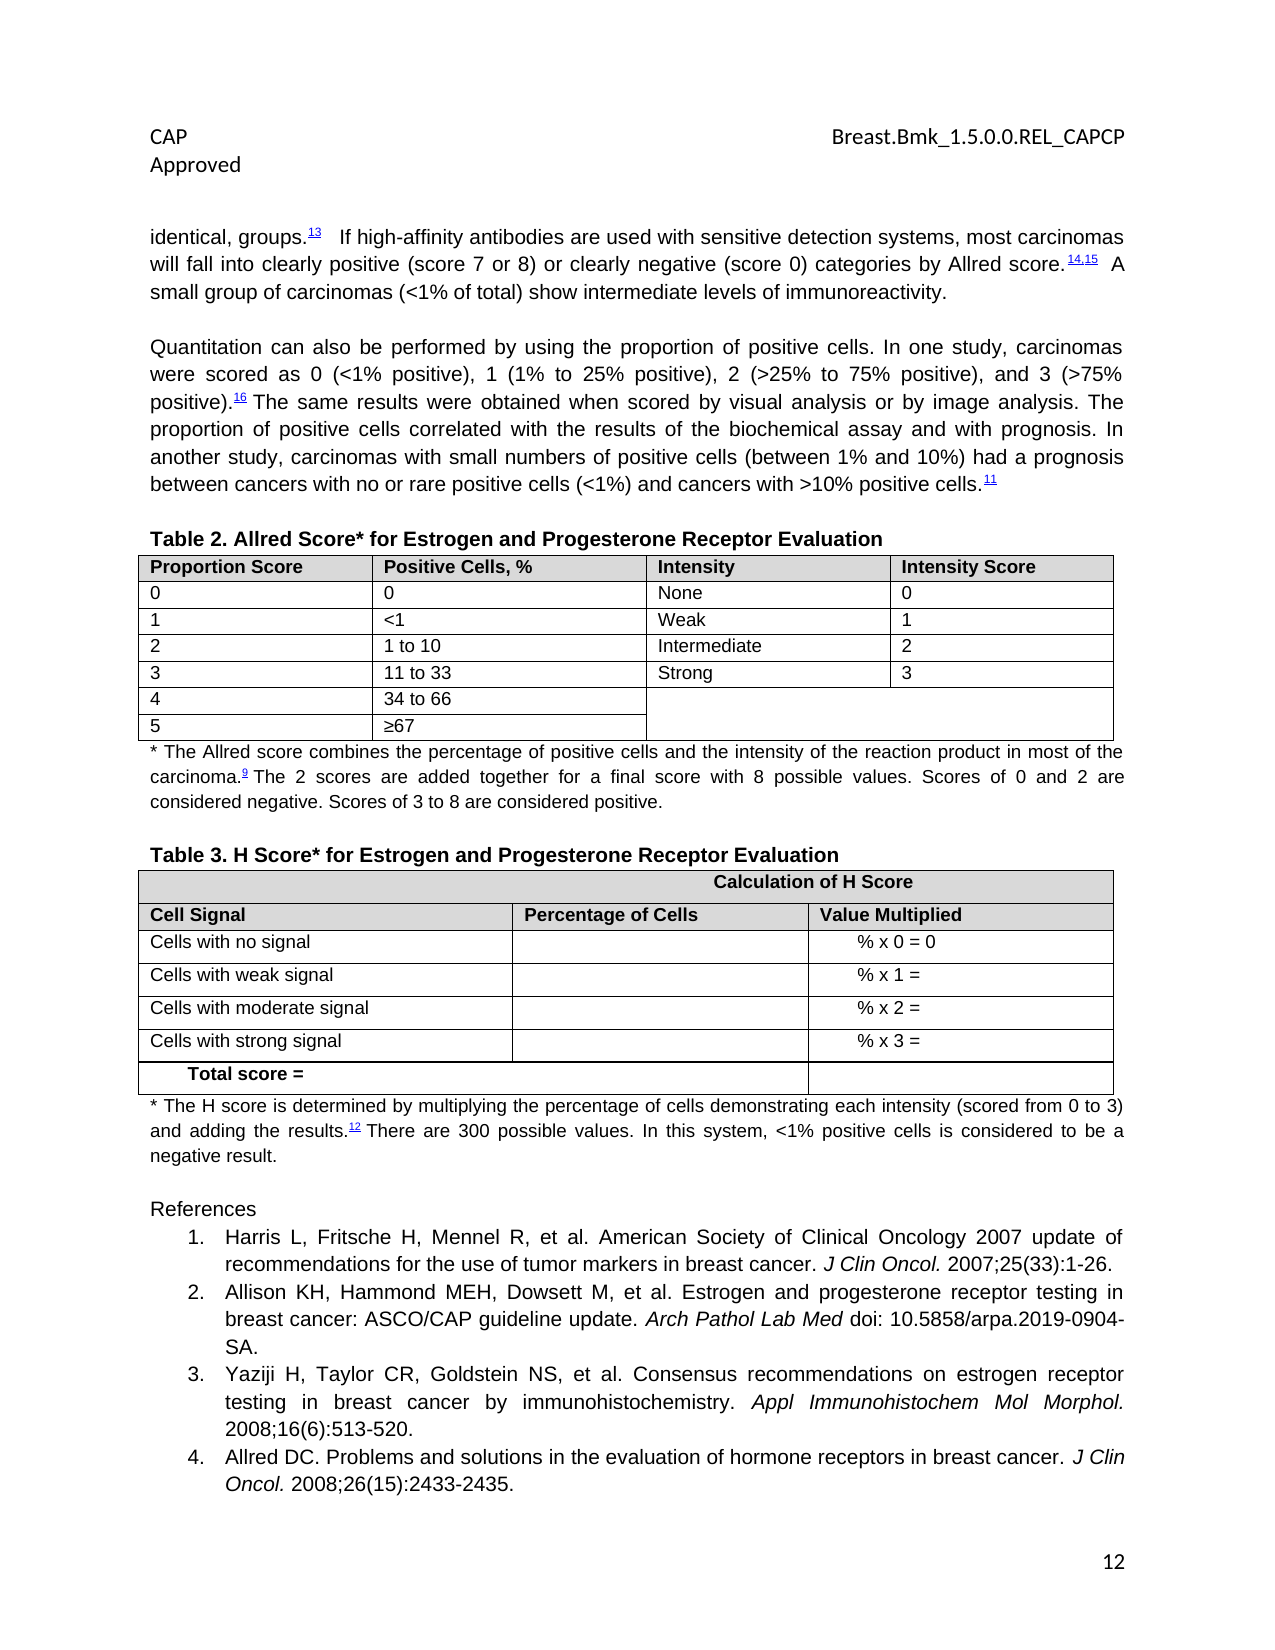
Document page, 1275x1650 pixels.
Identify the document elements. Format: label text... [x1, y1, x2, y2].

table_header Calculation of H Score [513, 871, 1113, 903]
table_cell [513, 931, 808, 963]
text Table 2. Allred Score* for Estrogen and Progesterone Receptor Evaluation [150, 527, 1125, 551]
table_cell 2 [139, 635, 372, 661]
table_cell [513, 1030, 808, 1061]
list Harris L, Fritsche H, Mennel R, et al. American Society of Clinical Oncology 2007 update of recommendations for the use of tumor markers in breast cancer. J Clin Oncol. 2007;25(33):1-26. [187, 1225, 1125, 1276]
table_cell ≥67 [373, 715, 646, 740]
table_header Proportion Score [139, 556, 372, 581]
table_cell % x 1 = [809, 964, 1113, 996]
list Yaziji H, Taylor CR, Goldstein NS, et al. Consensus recommendations on estrogen receptor testing in breast cancer by immunohistochemistry. Appl Immunohistochem Mol Morphol. 2008;16(6):513-520. [187, 1362, 1125, 1441]
table_cell 0 [373, 582, 646, 608]
table_header Intensity [647, 556, 890, 581]
table_cell Cells with moderate signal [139, 997, 512, 1028]
table_cell 34 to 66 [373, 688, 646, 713]
table_cell [647, 688, 1113, 740]
table_cell [513, 997, 808, 1028]
table_cell Total score = [139, 1063, 808, 1094]
text References [150, 1197, 1125, 1221]
table_cell % x 3 = [809, 1030, 1113, 1061]
table_cell % x 2 = [809, 997, 1113, 1028]
table_cell 1 to 10 [373, 635, 646, 661]
table_cell 1 [139, 609, 372, 634]
table_cell 3 [891, 662, 1113, 687]
table_cell Weak [647, 609, 890, 634]
table_cell <1 [373, 609, 646, 634]
table_header [139, 871, 513, 903]
table_cell Intermediate [647, 635, 890, 661]
table_cell 11 to 33 [373, 662, 646, 687]
text * The Allred score combines the percentage of positive cells and the intensity of the reaction product in most of the carcinoma.9 The 2 scores are added together for a final score with 8 possible values. Scores of 0 and 2 are considered negative. Scores of 3 to 8 are considered positive. [150, 741, 1125, 812]
table_cell 3 [139, 662, 372, 687]
table_cell Cell Signal [139, 904, 512, 930]
text * The H score is determined by multiplying the percentage of cells demonstrating each intensity (scored from 0 to 3) and adding the results.12 There are 300 possible values. In this system, <1% positive cells is considered to be a negative result. [150, 1095, 1125, 1166]
table_cell Value Multiplied [809, 904, 1113, 930]
table_cell Percentage of Cells [513, 904, 808, 930]
text Quantitation can also be performed by using the proportion of positive cells. In one study, carcinomas were scored as 0 (<1% positive), 1 (1% to 25% positive), 2 (>25% to 75% positive), and 3 (>75% positive).16 The same results were obtained when scored by visual analysis or by image analysis. The proportion of positive cells correlated with the results of the biochemical assay and with prognosis. In another study, carcinomas with small numbers of positive cells (between 1% and 10%) had a prognosis between cancers with no or rare positive cells (<1%) and cancers with >10% positive cells.11 [150, 335, 1125, 496]
list Allison KH, Hammond MEH, Dowsett M, et al. Estrogen and progesterone receptor testing in breast cancer: ASCO/CAP guideline update. Arch Pathol Lab Med doi: 10.5858/arpa.2019-0904-SA. [187, 1280, 1125, 1359]
table_cell 2 [891, 635, 1113, 661]
table_cell Strong [647, 662, 890, 687]
text Table 3. H Score* for Estrogen and Progesterone Receptor Evaluation [150, 843, 1125, 867]
table_cell Cells with weak signal [139, 964, 512, 996]
table_cell [809, 1063, 1113, 1094]
table_cell 0 [891, 582, 1113, 608]
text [150, 225, 1125, 304]
table_cell 0 [139, 582, 372, 608]
table_cell None [647, 582, 890, 608]
table_cell [513, 964, 808, 996]
table_cell Cells with no signal [139, 931, 512, 963]
table_cell % x 0 = 0 [809, 931, 1113, 963]
table_header Positive Cells, % [373, 556, 646, 581]
table_header Intensity Score [891, 556, 1113, 581]
table_cell Cells with strong signal [139, 1030, 512, 1061]
table_cell 4 [139, 688, 372, 713]
list Allred DC. Problems and solutions in the evaluation of hormone receptors in breast cancer. J Clin Oncol. 2008;26(15):2433-2435. [187, 1445, 1125, 1496]
table_cell 5 [139, 715, 372, 740]
table_cell 1 [891, 609, 1113, 634]
